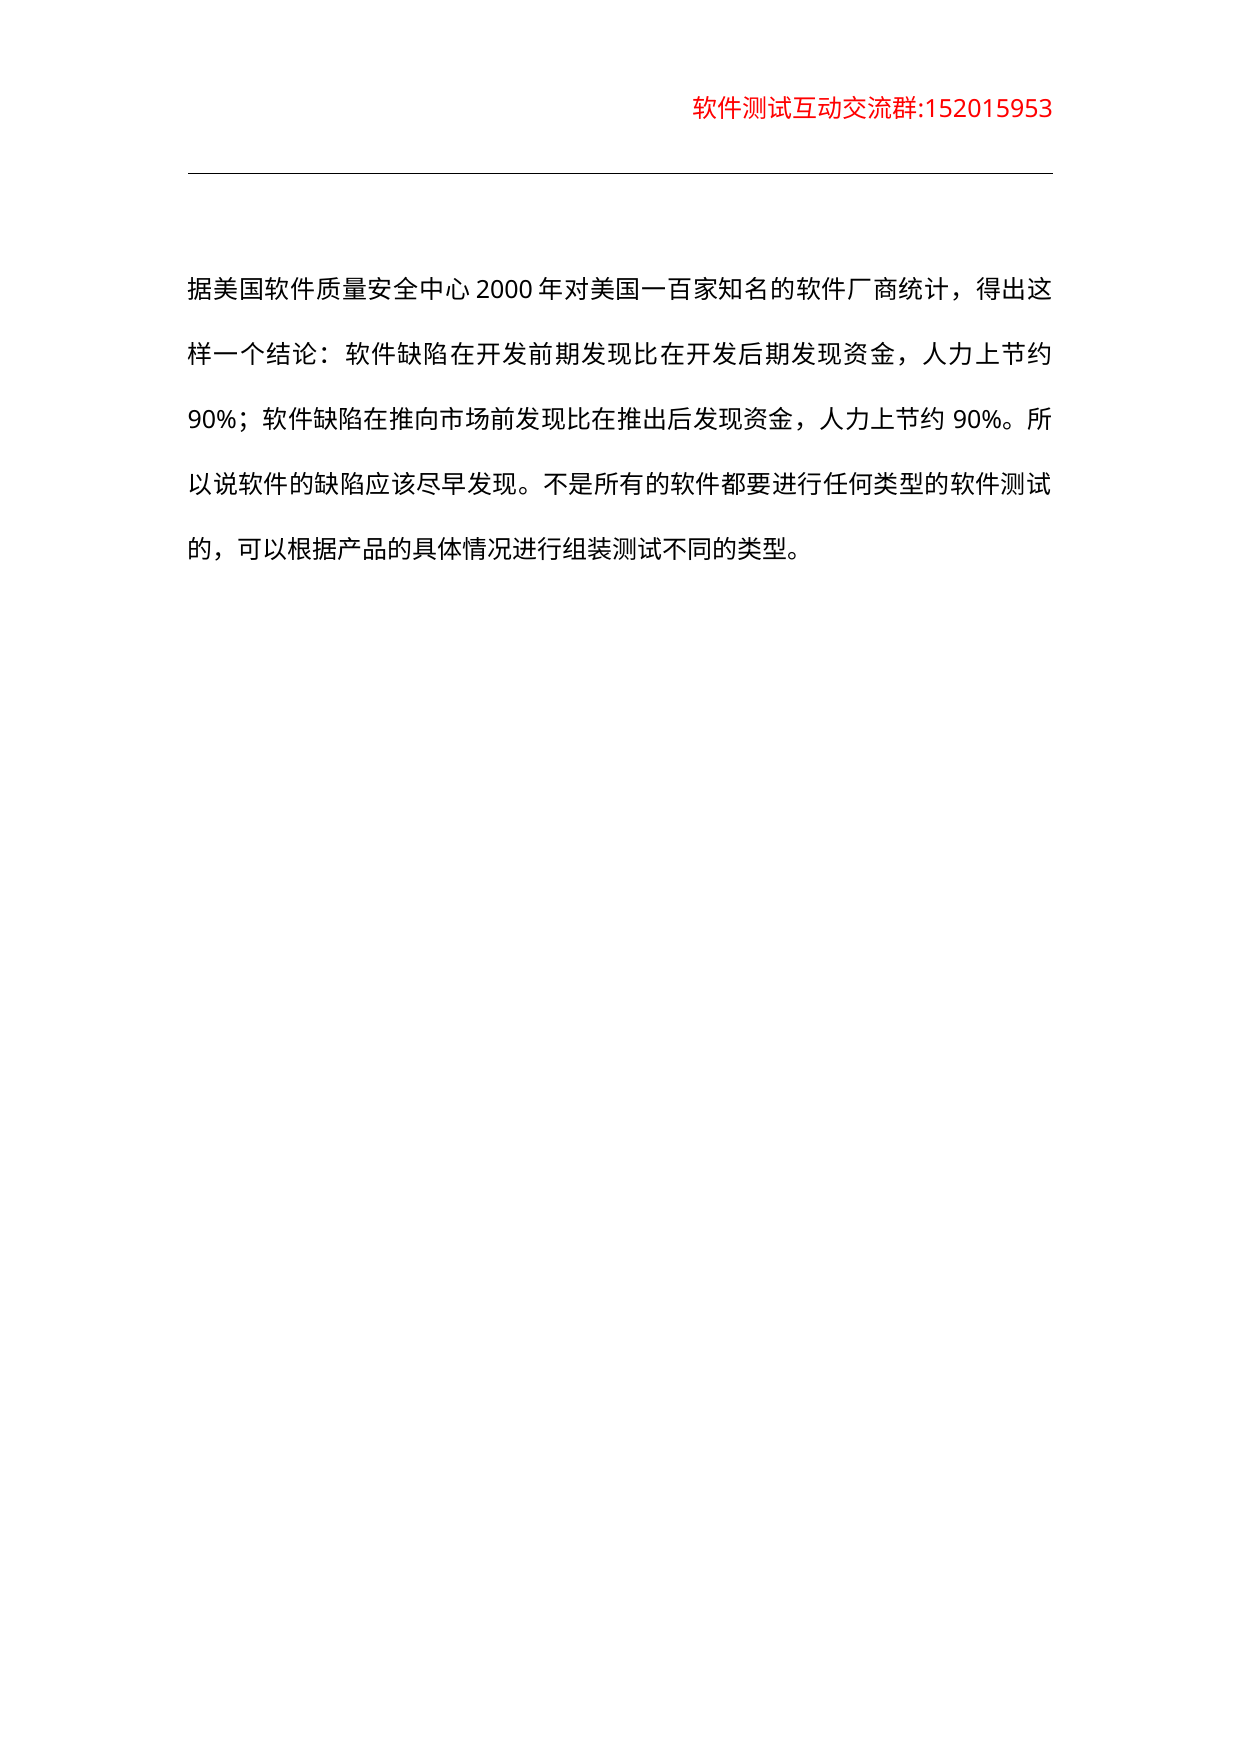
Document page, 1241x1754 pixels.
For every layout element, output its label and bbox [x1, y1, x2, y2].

text [187, 190, 1053, 580]
